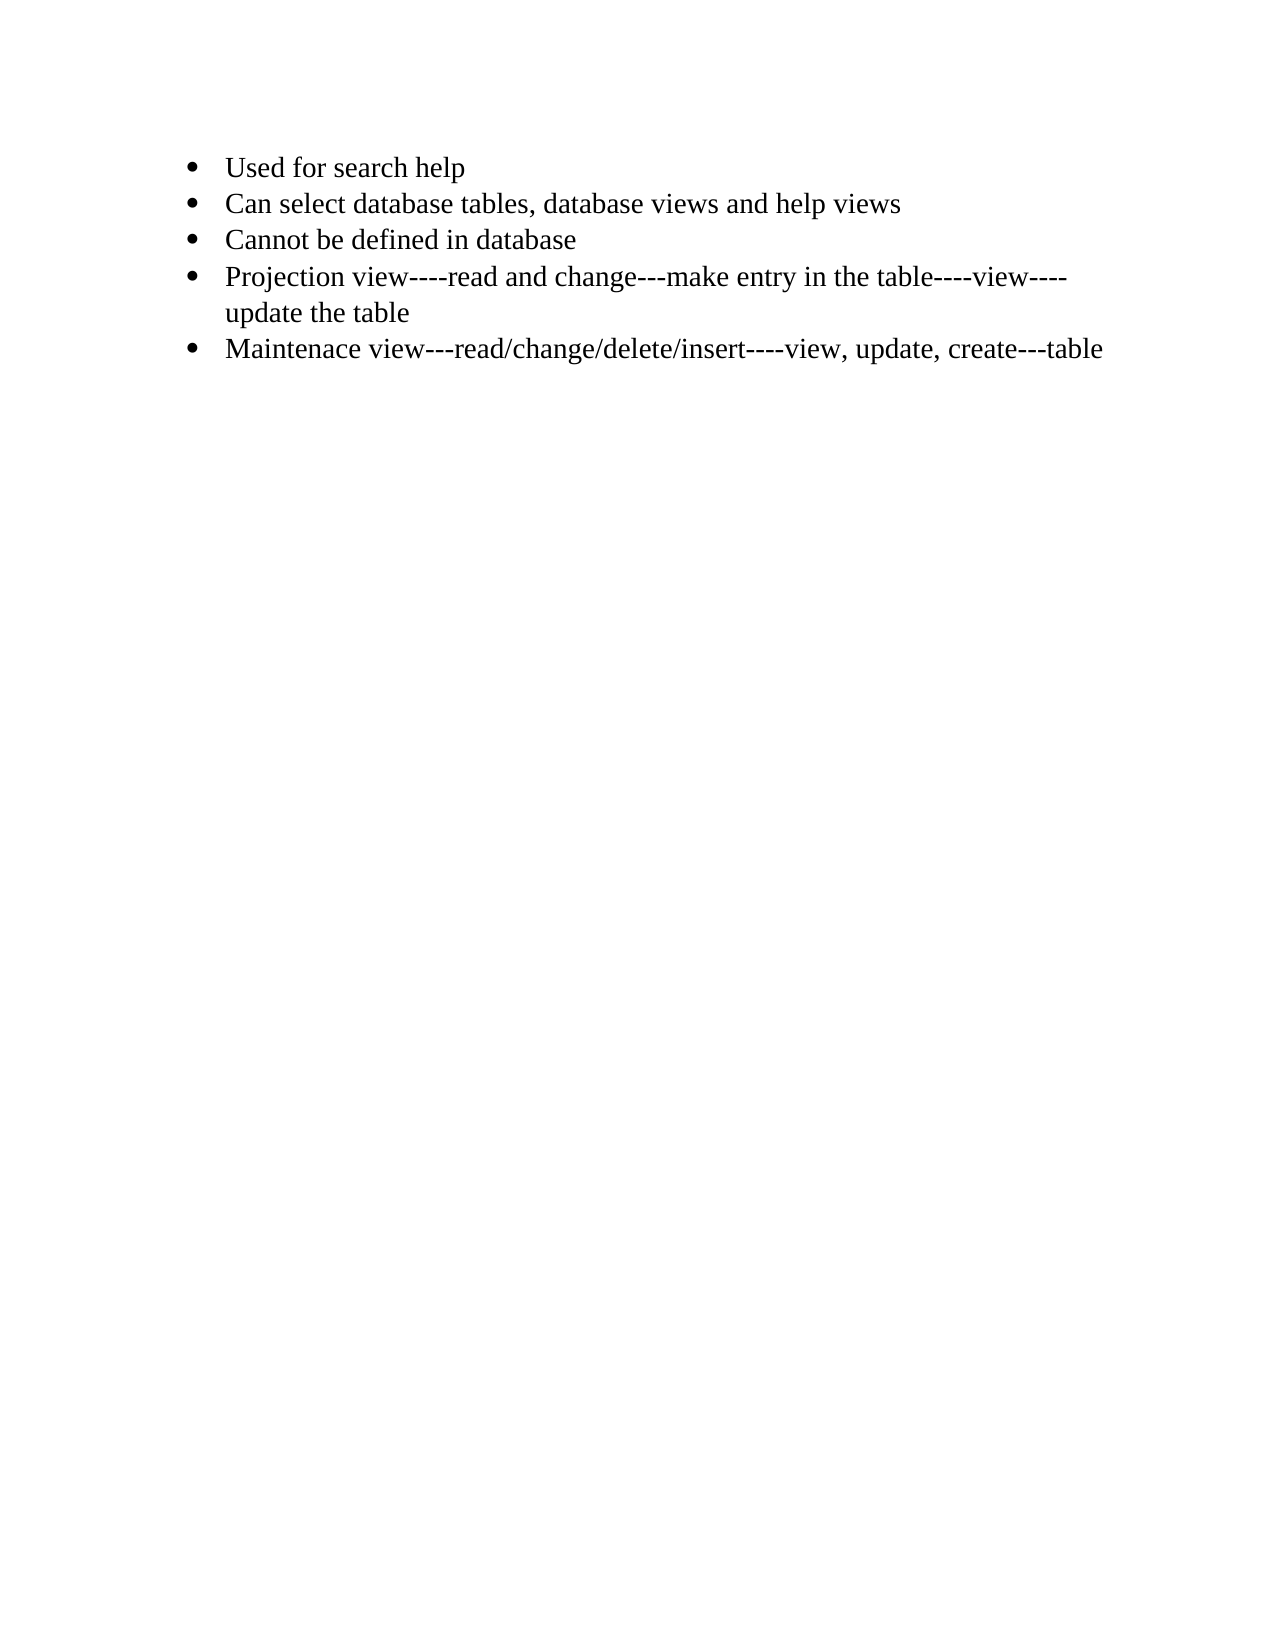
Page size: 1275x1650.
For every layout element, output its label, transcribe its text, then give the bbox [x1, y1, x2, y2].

list Projection view----read and change---make entry in the table----view----update the table [187, 259, 1125, 328]
list Cannot be defined in database [187, 222, 1125, 256]
list Can select database tables, database views and help views [187, 186, 1125, 220]
list Used for search help [187, 150, 1125, 184]
list Maintenace view---read/change/delete/insert----view, update, create---table [187, 331, 1125, 365]
